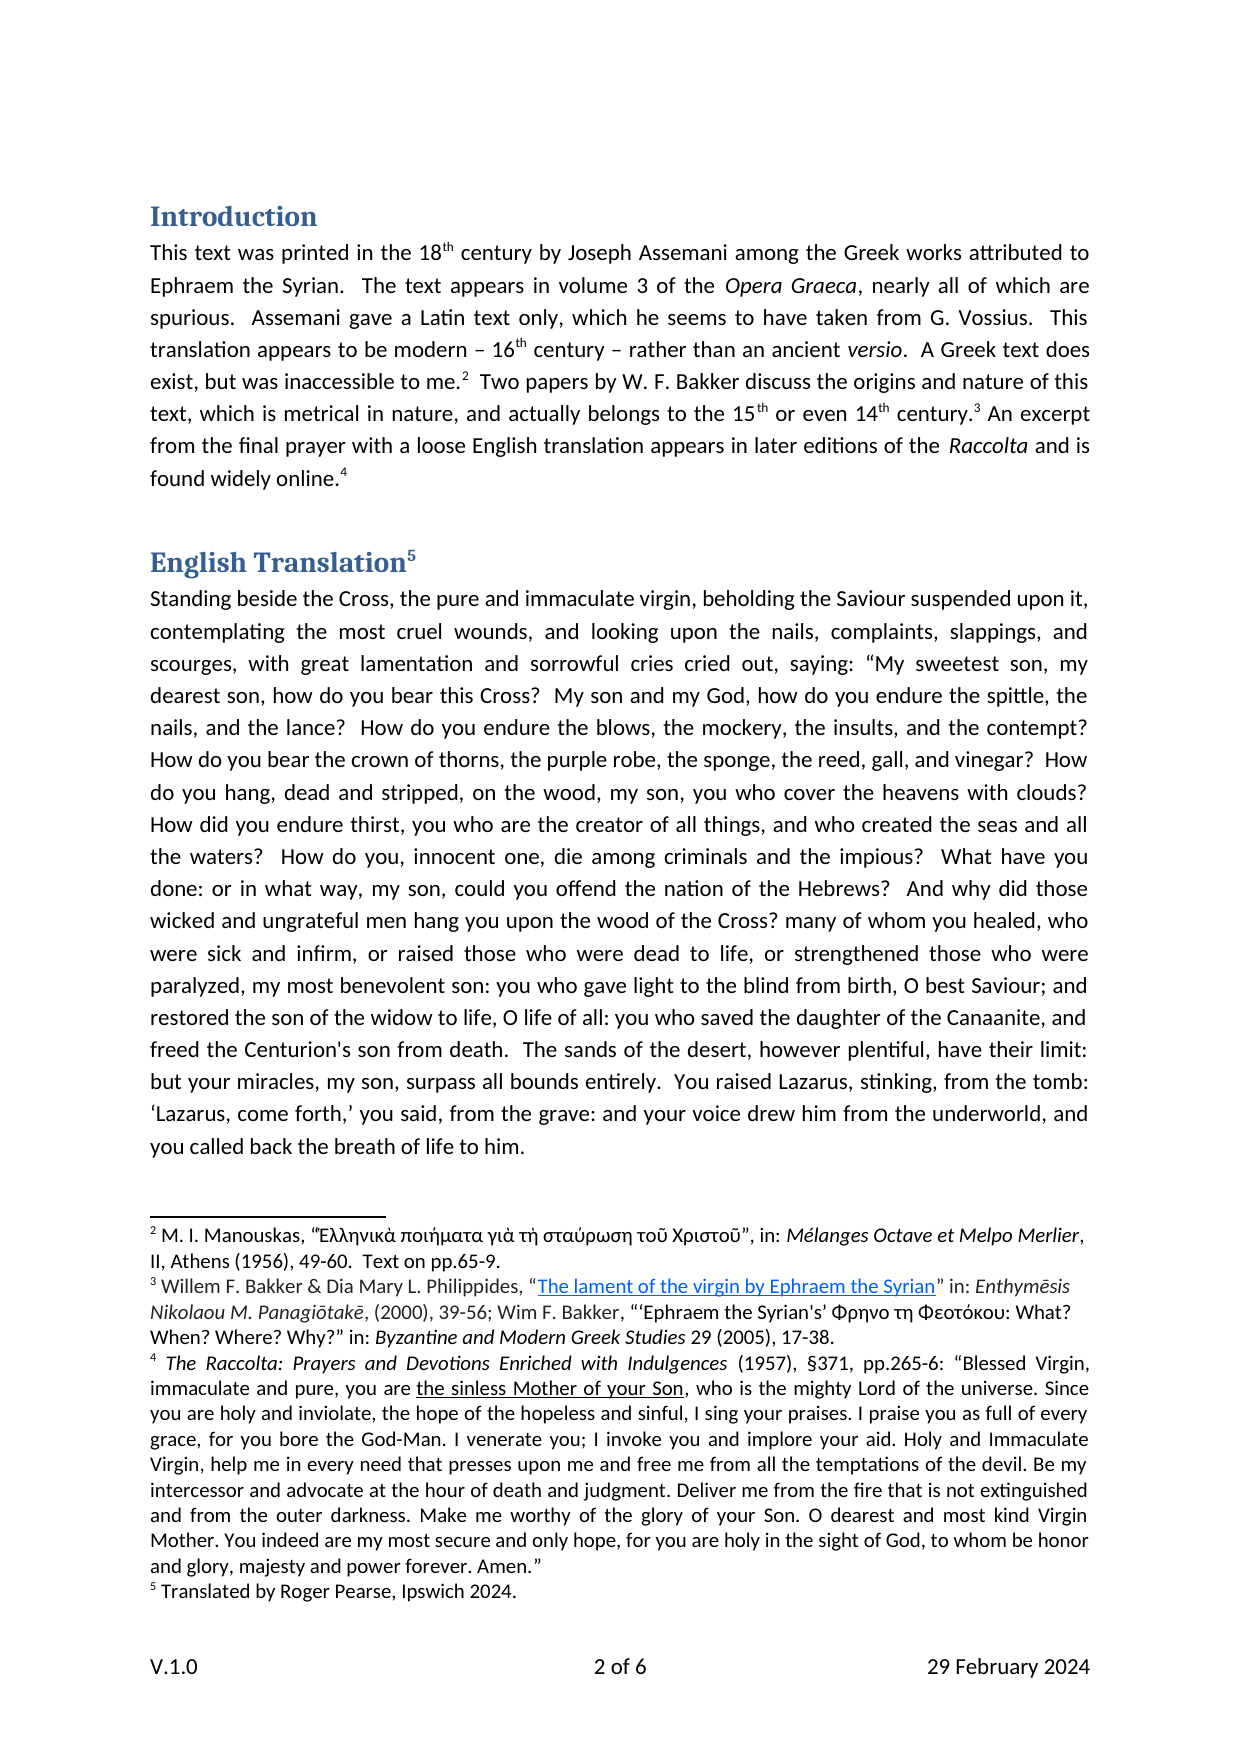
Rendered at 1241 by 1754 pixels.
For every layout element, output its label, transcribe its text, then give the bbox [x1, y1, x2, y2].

text Standing beside the Cross, the pure and immaculate virgin, beholding the Saviour suspended upon it, contemplating the most cruel wounds, and looking upon the nails, complaints, slappings, and scourges, with great lamentation and sorrowful cries cried out, saying: “My sweetest son, my dearest son, how do you bear this Cross? My son and my God, how do you endure the spittle, the nails, and the lance? How do you endure the blows, the mockery, the insults, and the contempt? How do you bear the crown of thorns, the purple robe, the sponge, the reed, gall, and vinegar? How do you hang, dead and stripped, on the wood, my son, you who cover the heavens with clouds? How did you endure thirst, you who are the creator of all things, and who created the seas and all the waters? How do you, innocent one, die among criminals and the impious? What have you done: or in what way, my son, could you offend the nation of the Hebrews? And why did those wicked and ungrateful men hang you upon the wood of the Cross? many of whom you healed, who were sick and infirm, or raised those who were dead to life, or strengthened those who were paralyzed, my most benevolent son: you who gave light to the blind from birth, O best Saviour; and restored the son of the widow to life, O life of all: you who saved the daughter of the Canaanite, and freed the Centurion's son from death. The sands of the desert, however plentiful, have their limit: but your miracles, my son, surpass all bounds entirely. You raised Lazarus, stinking, from the tomb: ‘Lazarus, come forth,’ you said, from the grave: and your voice drew him from the underworld, and you called back the breath of life to him. [150, 584, 1090, 1160]
subtitle Introduction [150, 200, 1090, 233]
text This text was printed in the 18th century by Joseph Assemani among the Greek works attributed to Ephraem the Syrian. The text appears in volume 3 of the Opera Graeca, nearly all of which are spurious. Assemani gave a Latin text only, which he seems to have taken from G. Vossius. This translation appears to be modern – 16th century – rather than an ancient versio. A Greek text does exist, but was inaccessible to me. Two papers by W. F. Bakker discuss the origins and nature of this text, which is metrical in nature, and actually belongs to the 15th or even 14th century. An excerpt from the final prayer with a loose English translation appears in later editions of the Raccolta and is found widely online. [150, 238, 1090, 492]
subtitle English Translation [150, 546, 1090, 579]
